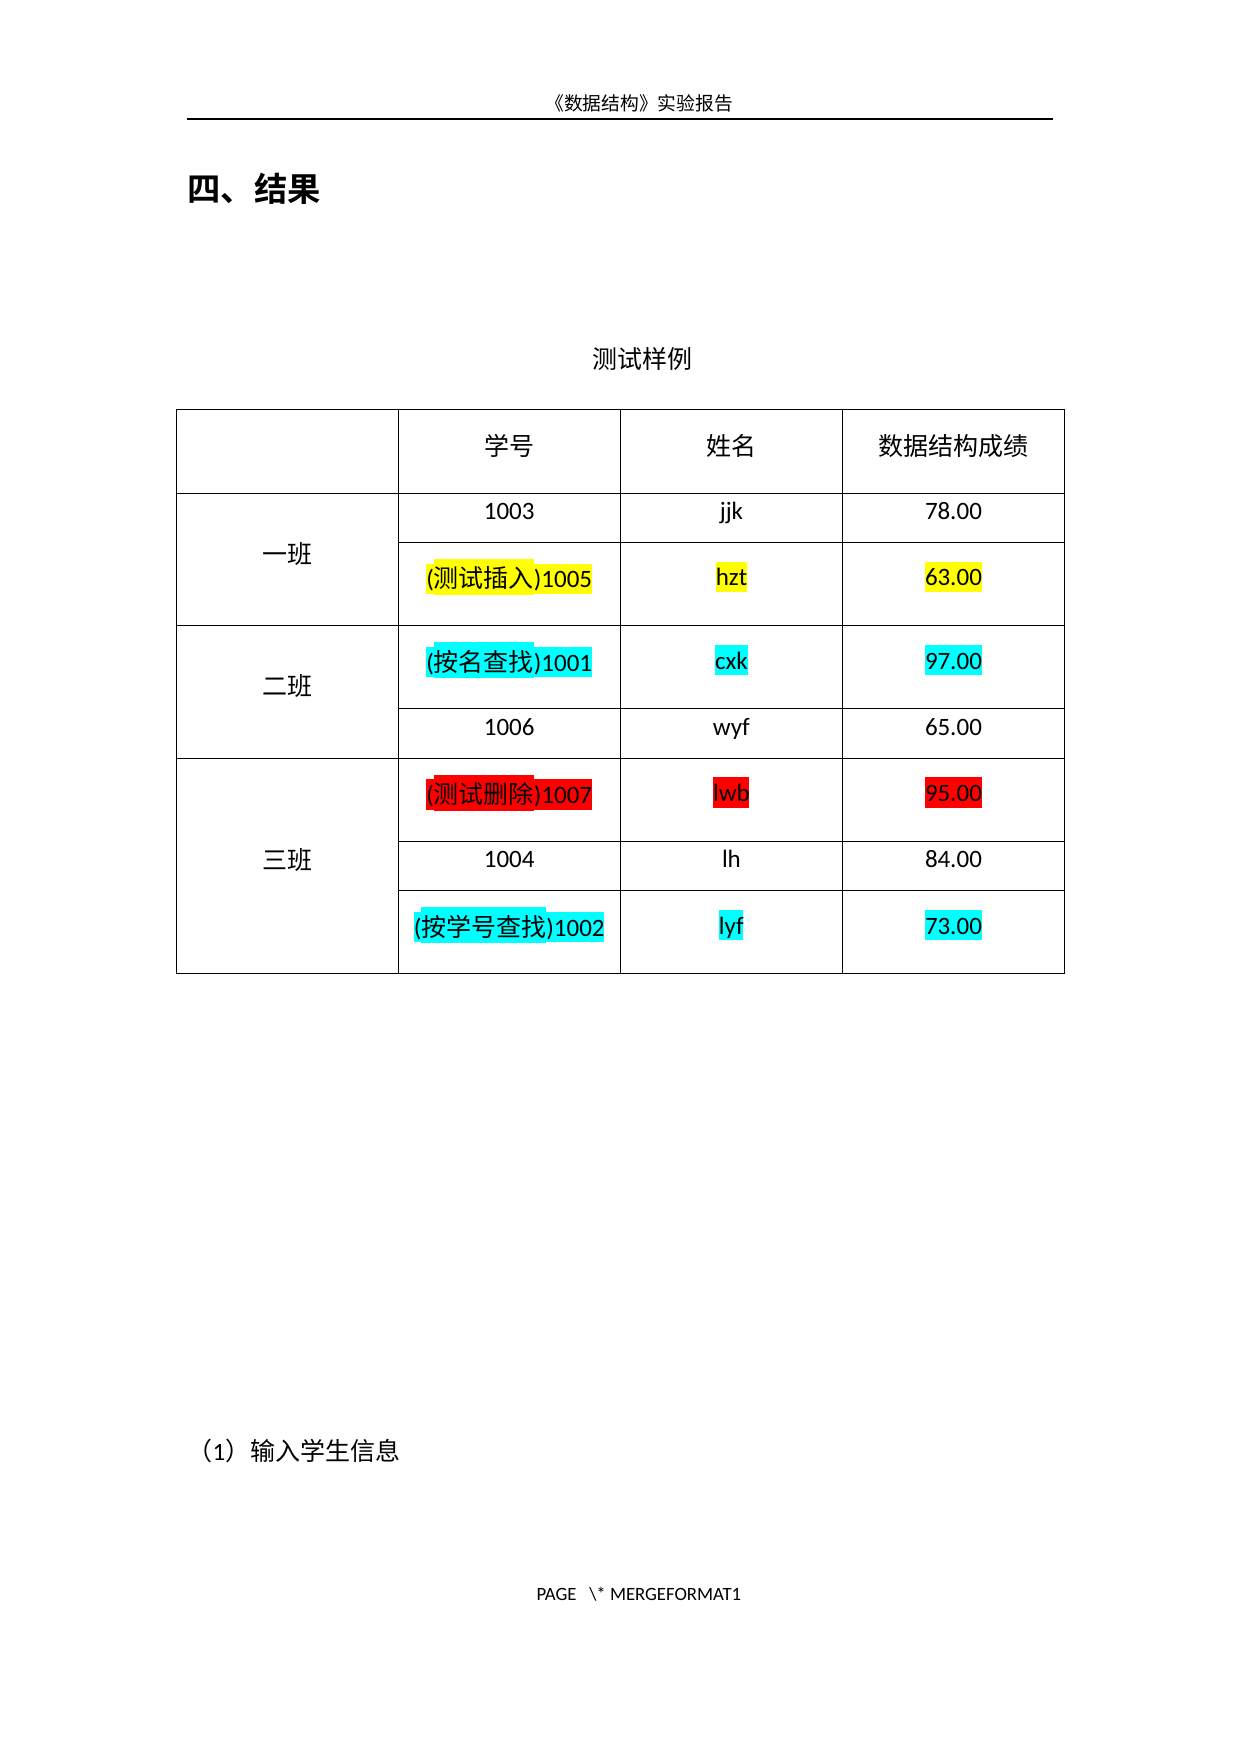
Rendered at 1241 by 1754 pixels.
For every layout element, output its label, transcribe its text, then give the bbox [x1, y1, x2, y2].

table_cell 二班 [177, 626, 398, 758]
table_cell 97.00 [843, 626, 1064, 708]
table_cell 三班 [177, 759, 398, 973]
subtitle 结果 [187, 153, 1053, 221]
table_header 姓名 [621, 410, 842, 493]
table_cell 73.00 [843, 891, 1064, 973]
table_cell 1003 [399, 494, 620, 542]
table_cell 1004 [399, 842, 620, 890]
table_cell 84.00 [843, 842, 1064, 890]
table_cell (测试插入)1005 [399, 543, 620, 625]
table_cell jjk [621, 494, 842, 542]
table_cell cxk [621, 626, 842, 708]
table_cell hzt [621, 543, 842, 625]
table_cell 95.00 [843, 759, 1064, 841]
table_header [177, 410, 398, 493]
table_header 数据结构成绩 [843, 410, 1064, 493]
table_cell 63.00 [843, 543, 1064, 625]
table_cell 65.00 [843, 709, 1064, 758]
table_cell (按名查找)1001 [399, 626, 620, 708]
text 测试样例 [187, 323, 1053, 391]
table_cell 78.00 [843, 494, 1064, 542]
table_cell (按学号查找)1002 [399, 891, 620, 973]
table_cell (测试删除)1007 [399, 759, 620, 841]
table_cell lwb [621, 759, 842, 841]
table_cell lyf [621, 891, 842, 973]
table_cell wyf [621, 709, 842, 758]
list （1）输入学生信息 [187, 1416, 1053, 1484]
table_cell 一班 [177, 494, 398, 625]
table_cell lh [621, 842, 842, 890]
table_cell 1006 [399, 709, 620, 758]
table_header 学号 [399, 410, 620, 493]
